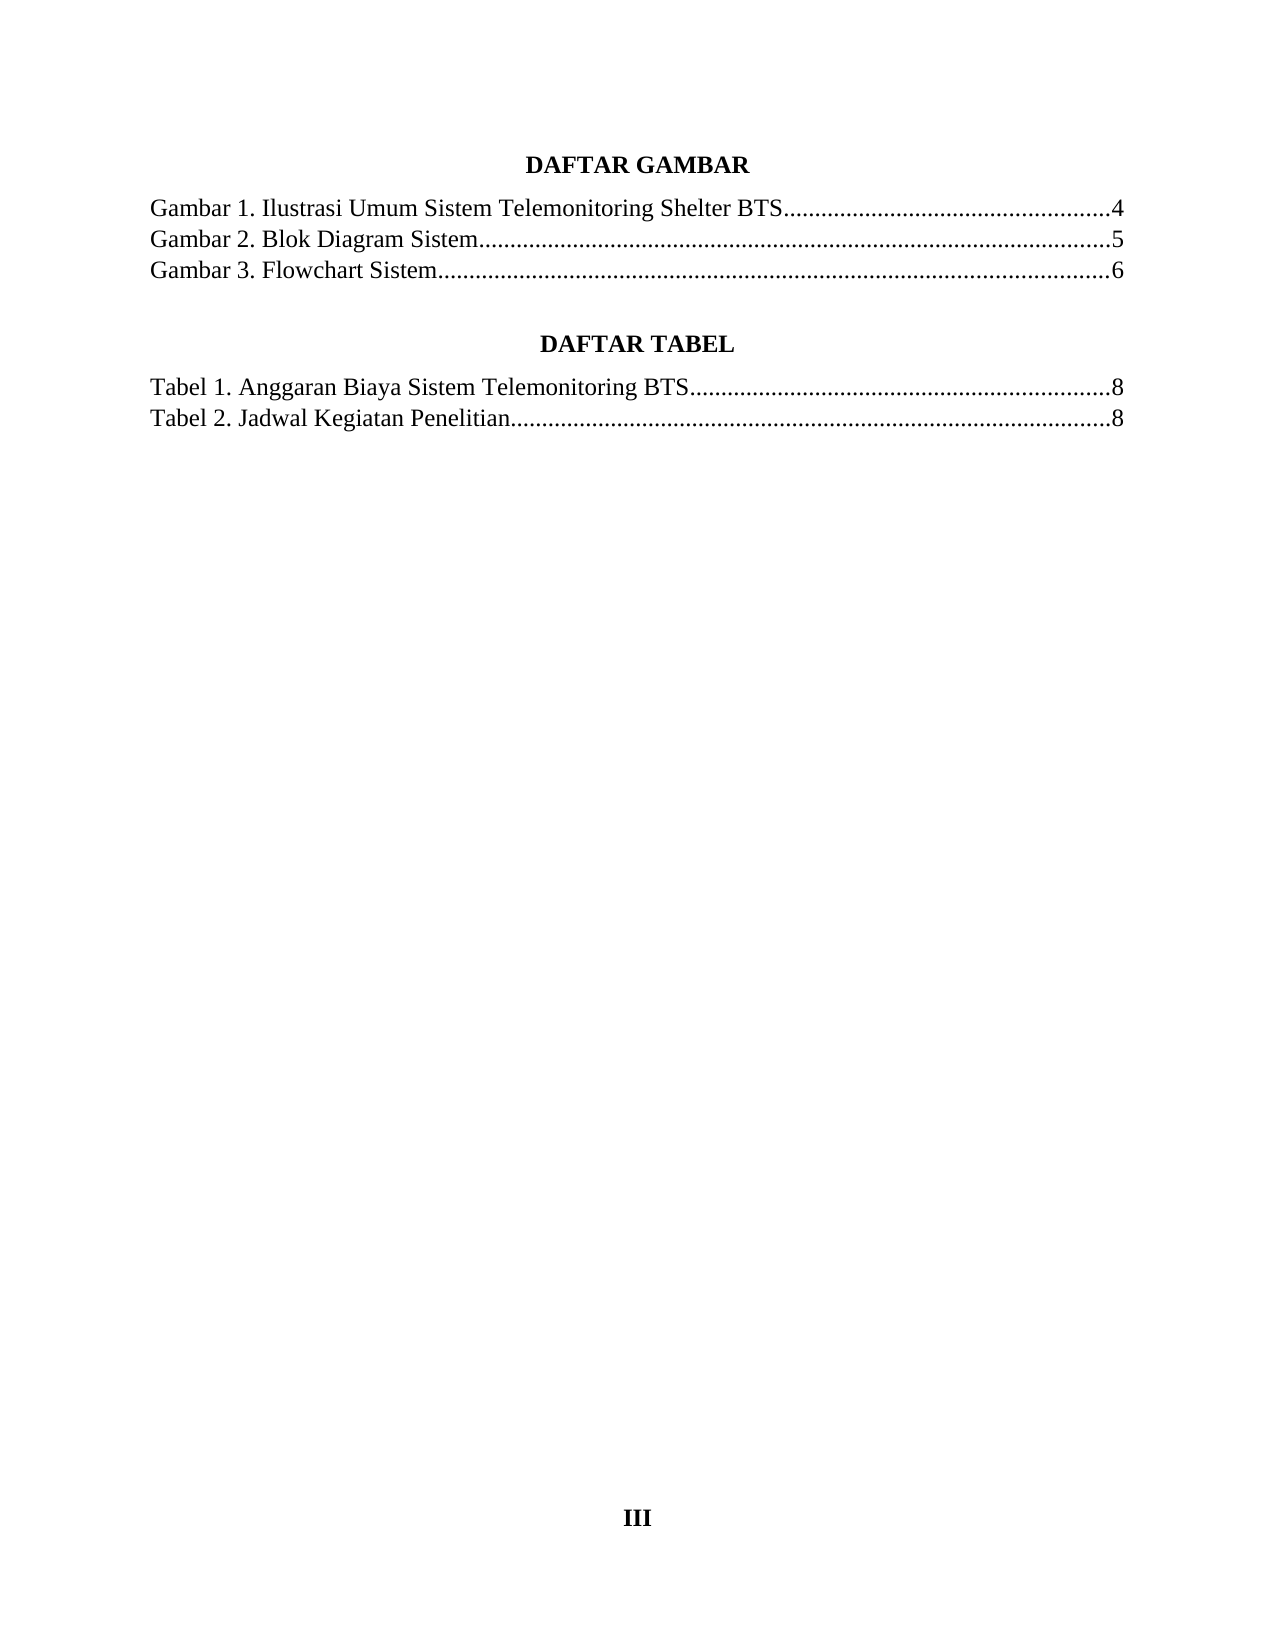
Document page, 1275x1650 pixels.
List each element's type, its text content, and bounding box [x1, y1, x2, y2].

text Tabel 1. Anggaran Biaya Sistem Telemonitoring BTS 8 [150, 372, 1125, 401]
subtitle DAFTAR GAMBAR [150, 150, 1125, 179]
text Gambar 3. Flowchart Sistem 6 [150, 255, 1125, 284]
text Gambar 1. Ilustrasi Umum Sistem Telemonitoring Shelter BTS 4 [150, 193, 1125, 222]
subtitle DAFTAR TABEL [150, 329, 1125, 358]
text Tabel 2. Jadwal Kegiatan Penelitian 8 [150, 403, 1125, 432]
text Gambar 2. Blok Diagram Sistem 5 [150, 224, 1125, 253]
